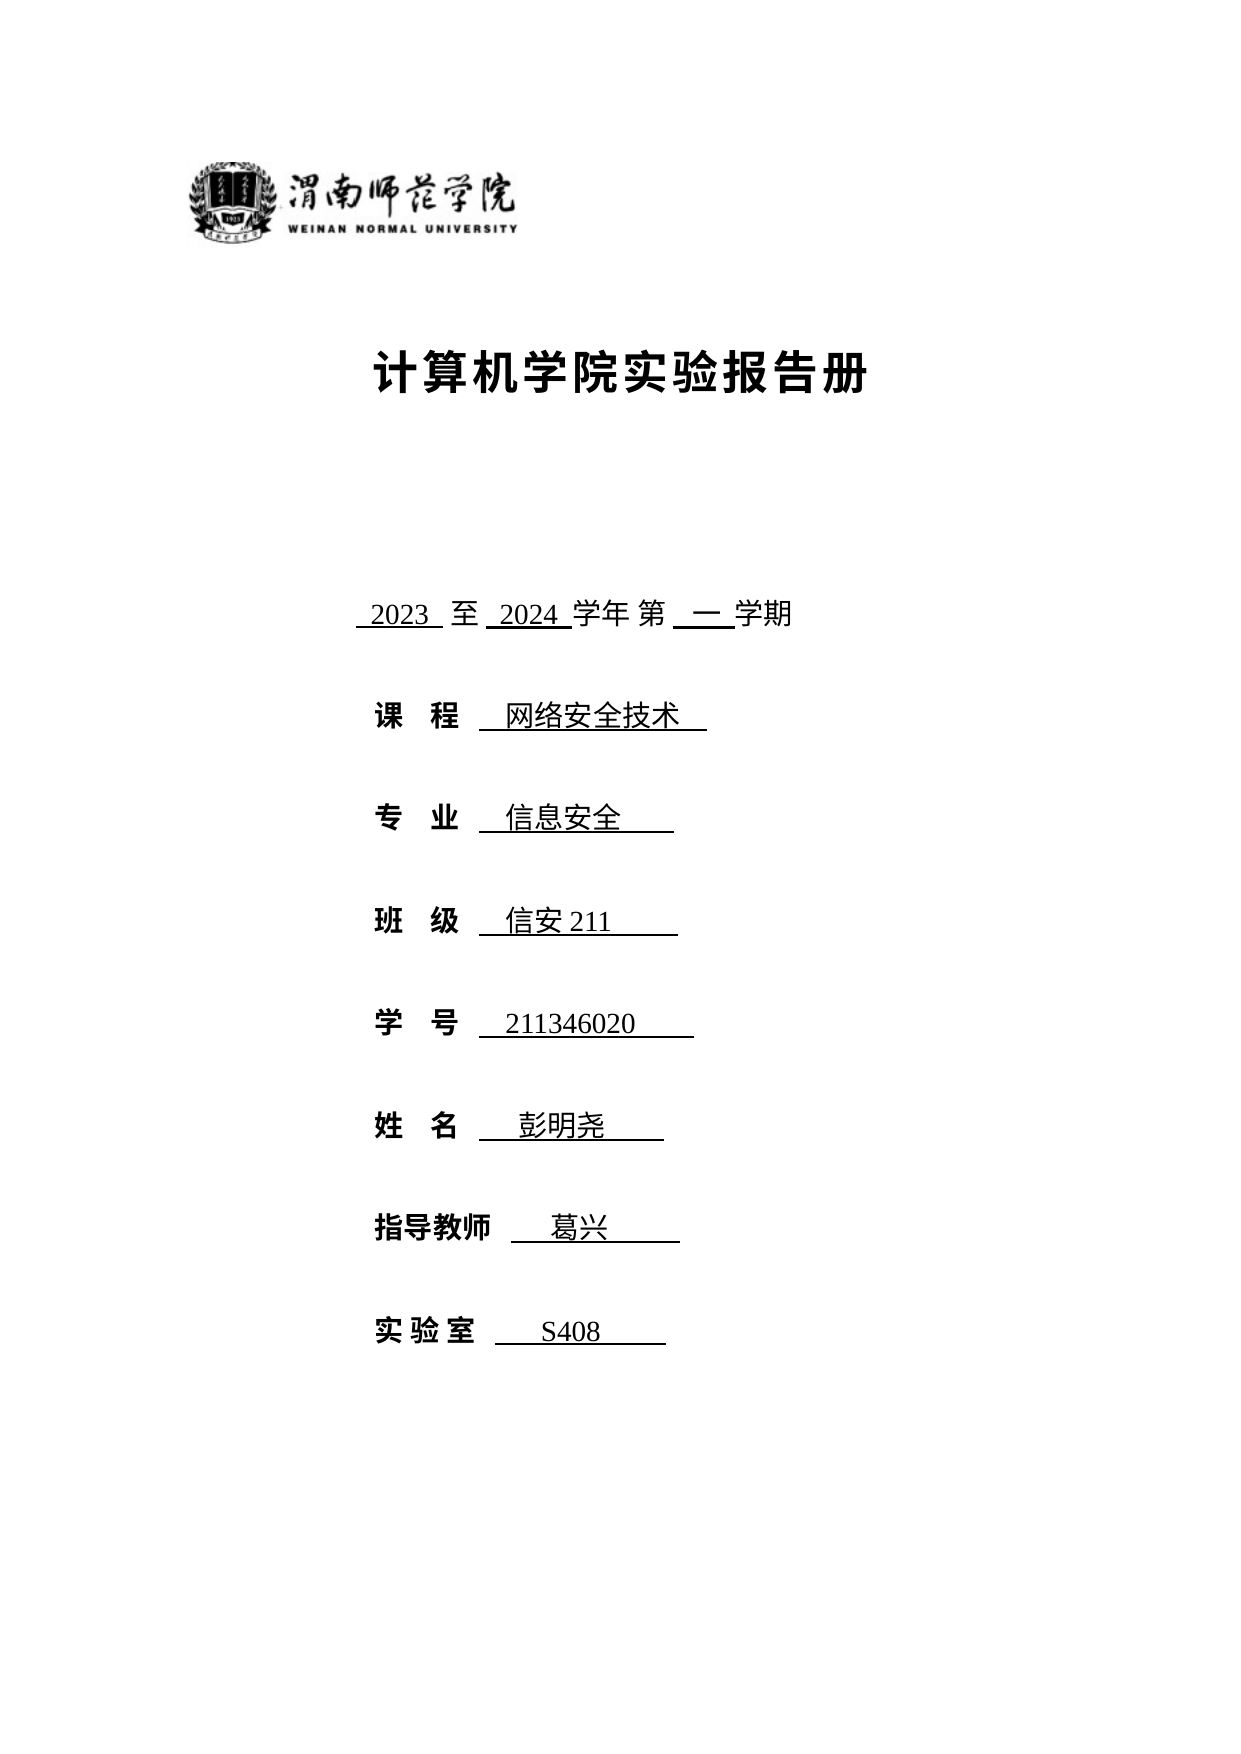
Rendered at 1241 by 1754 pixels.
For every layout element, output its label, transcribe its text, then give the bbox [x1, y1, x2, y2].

picture [187, 162, 524, 248]
text 计算机学院实验报告册 [187, 321, 1053, 419]
text 专 业 信息安全 [187, 784, 1053, 849]
text 指导教师 葛兴 [187, 1193, 1053, 1258]
text 2023 至 2024 学年 第 一 学期 [187, 579, 1053, 644]
text 实 验 室 S408 [187, 1296, 1053, 1361]
text 班 级 信安211 [187, 886, 1053, 951]
text 课 程 网络安全技术 [187, 681, 1053, 746]
text 学 号 211346020 [187, 988, 1053, 1053]
text 姓 名 彭明尧 [187, 1091, 1053, 1156]
